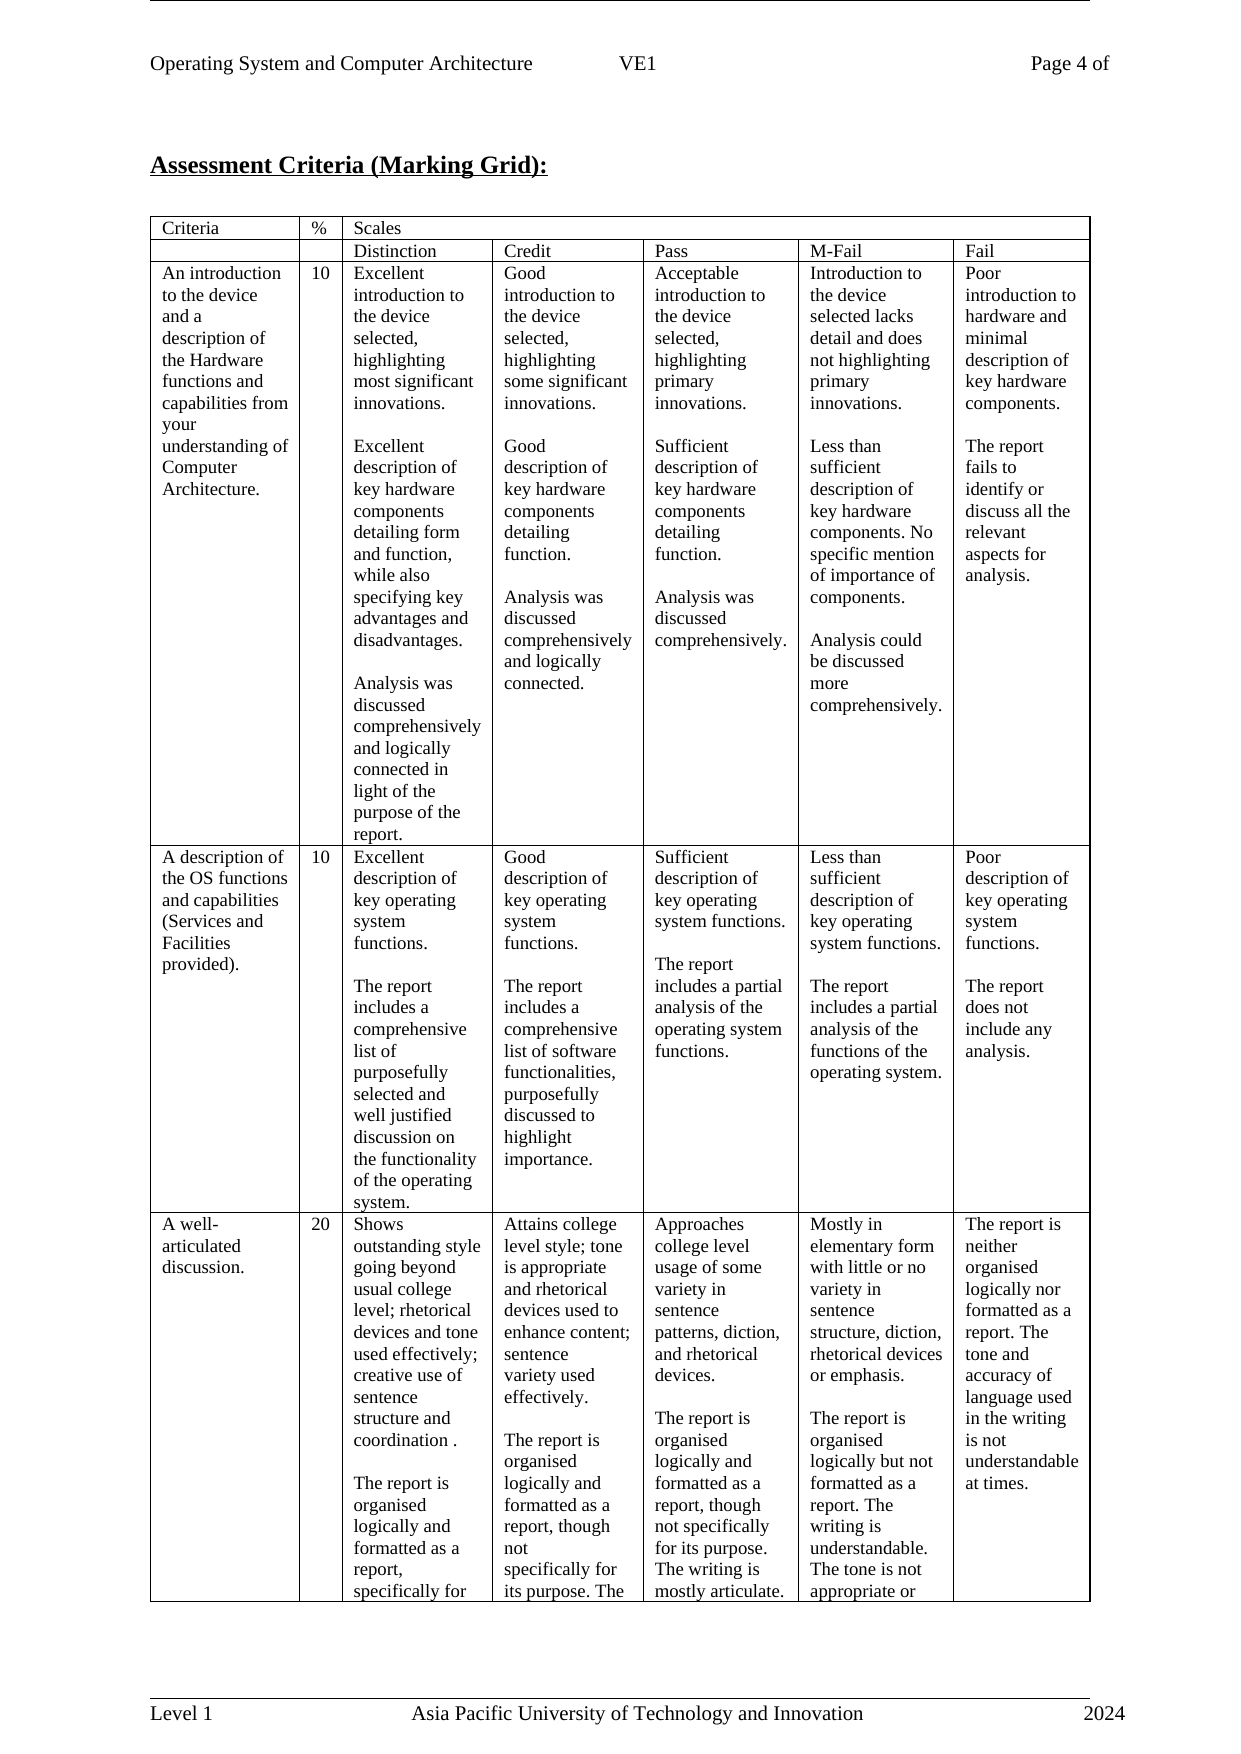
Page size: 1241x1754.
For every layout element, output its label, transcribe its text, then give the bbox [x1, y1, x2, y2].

table_cell Introduction to the device selected lacks detail and does not highlighting primary innovations. Less than sufficient description of key hardware components. No specific mention of importance of components. Analysis could be discussed more comprehensively. [799, 262, 953, 844]
table_cell Fail [954, 240, 1089, 261]
table_header % [300, 217, 342, 239]
table_cell Acceptable introduction to the device selected, highlighting primary innovations. Sufficient description of key hardware components detailing function. Analysis was discussed comprehensively. [644, 262, 798, 844]
table_cell Less than sufficient description of key operating system functions. The report includes a partial analysis of the functions of the operating system. [799, 846, 953, 1212]
table_cell Credit [493, 240, 643, 261]
table_cell M-Fail [799, 240, 953, 261]
table_cell 10 [300, 846, 342, 1212]
table_cell 20 [300, 1213, 342, 1601]
table_cell 10 [300, 262, 342, 844]
table_cell An introduction to the device and a description of the Hardware functions and capabilities from your understanding of Computer Architecture. [151, 262, 299, 844]
table_header Criteria [151, 217, 299, 239]
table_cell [343, 1213, 492, 1601]
table_cell Excellent introduction to the device selected, highlighting most significant innovations. Excellent description of key hardware components detailing form and function, while also specifying key advantages and disadvantages. Analysis was discussed comprehensively and logically connected in light of the purpose of the report. [343, 262, 492, 844]
table_cell Poor description of key operating system functions. The report does not include any analysis. [954, 846, 1089, 1212]
table_cell A description of the OS functions and capabilities (Services and Facilities provided). [151, 846, 299, 1212]
text Assessment Criteria (Marking Grid): [150, 150, 1090, 179]
table_cell Excellent description of key operating system functions. The report includes a comprehensive list of purposefully selected and well justified discussion on the functionality of the operating system. [343, 846, 492, 1212]
table_cell Distinction [343, 240, 492, 261]
table_cell Poor introduction to hardware and minimal description of key hardware components. The report fails to identify or discuss all the relevant aspects for analysis. [954, 262, 1089, 844]
table_cell Sufficient description of key operating system functions. The report includes a partial analysis of the operating system functions. [644, 846, 798, 1212]
table_cell Good introduction to the device selected, highlighting some significant innovations. Good description of key hardware components detailing function. Analysis was discussed comprehensively and logically connected. [493, 262, 643, 844]
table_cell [799, 1213, 953, 1601]
table_cell Good description of key operating system functions. The report includes a comprehensive list of software functionalities, purposefully discussed to highlight importance. [493, 846, 643, 1212]
table_cell [300, 240, 342, 261]
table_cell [644, 1213, 798, 1601]
table_cell Pass [644, 240, 798, 261]
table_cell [151, 1213, 299, 1601]
table_cell [151, 240, 299, 261]
table_header Scales [343, 217, 1089, 239]
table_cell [493, 1213, 643, 1601]
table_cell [954, 1213, 1089, 1601]
